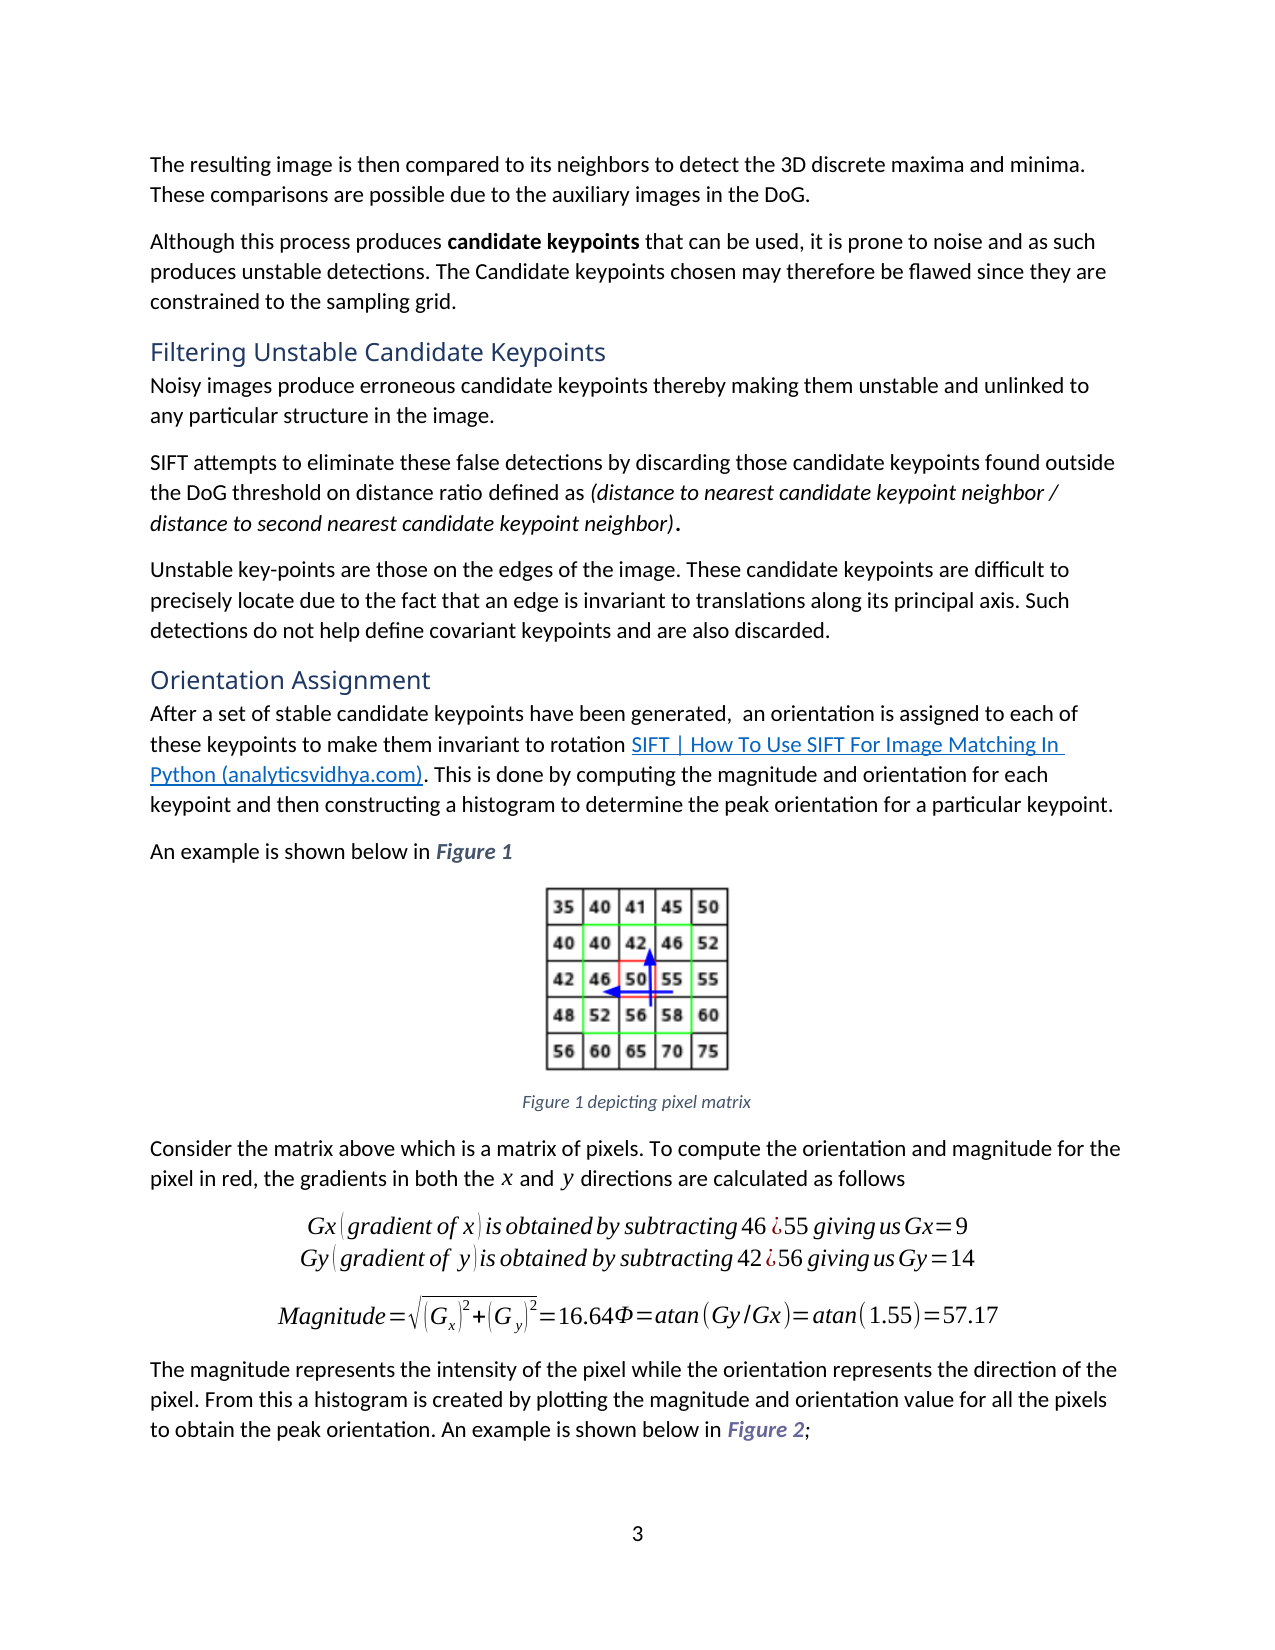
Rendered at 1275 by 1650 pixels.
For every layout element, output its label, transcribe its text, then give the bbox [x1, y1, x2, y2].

text The magnitude represents the intensity of the pixel while the orientation represents the direction of the pixel. From this a histogram is created by plotting the magnitude and orientation value for all the pixels to obtain the peak orientation. An example is shown below in Figure 2; [150, 1355, 1125, 1444]
subtitle Orientation Assignment [150, 663, 1125, 697]
text Although this process produces candidate keypoints that can be used, it is prone to noise and as such produces unstable detections. The Candidate keypoints chosen may therefore be flawed since they are constrained to the sampling grid. [150, 227, 1125, 316]
text Unstable key-points are those on the edges of the image. These candidate keypoints are difficult to precisely locate due to the fact that an edge is invariant to translations along its principal axis. Such detections do not help define covariant keypoints and are also discarded. [150, 556, 1125, 644]
picture [544, 883, 731, 1072]
text An example is shown below in Figure 1 [150, 837, 1125, 865]
text Noisy images produce erroneous candidate keypoints thereby making them unstable and unlinked to any particular structure in the image. [150, 371, 1125, 429]
text The resulting image is then compared to its neighbors to detect the 3D discrete maxima and minima. These comparisons are possible due to the auxiliary images in the DoG. [150, 150, 1125, 208]
text SIFT attempts to eliminate these false detections by discarding those candidate keypoints found outside the DoG threshold on distance ratio defined as (distance to nearest candidate keypoint neighbor / distance to second nearest candidate keypoint neighbor). [150, 448, 1125, 537]
text After a set of stable candidate keypoints have been generated, an orientation is assigned to each of these keypoints to make them invariant to rotation SIFT | How To Use SIFT For Image Matching In Python (analyticsvidhya.com). This is done by computing the magnitude and orientation for each keypoint and then constructing a histogram to determine the peak orientation for a particular keypoint. [150, 699, 1125, 818]
subtitle Filtering Unstable Candidate Keypoints [150, 334, 1125, 368]
text Consider the matrix above which is a matrix of pixels. To compute the orientation and magnitude for the pixel in red, the gradients in both the and directions are calculated as follows [150, 1134, 1125, 1192]
